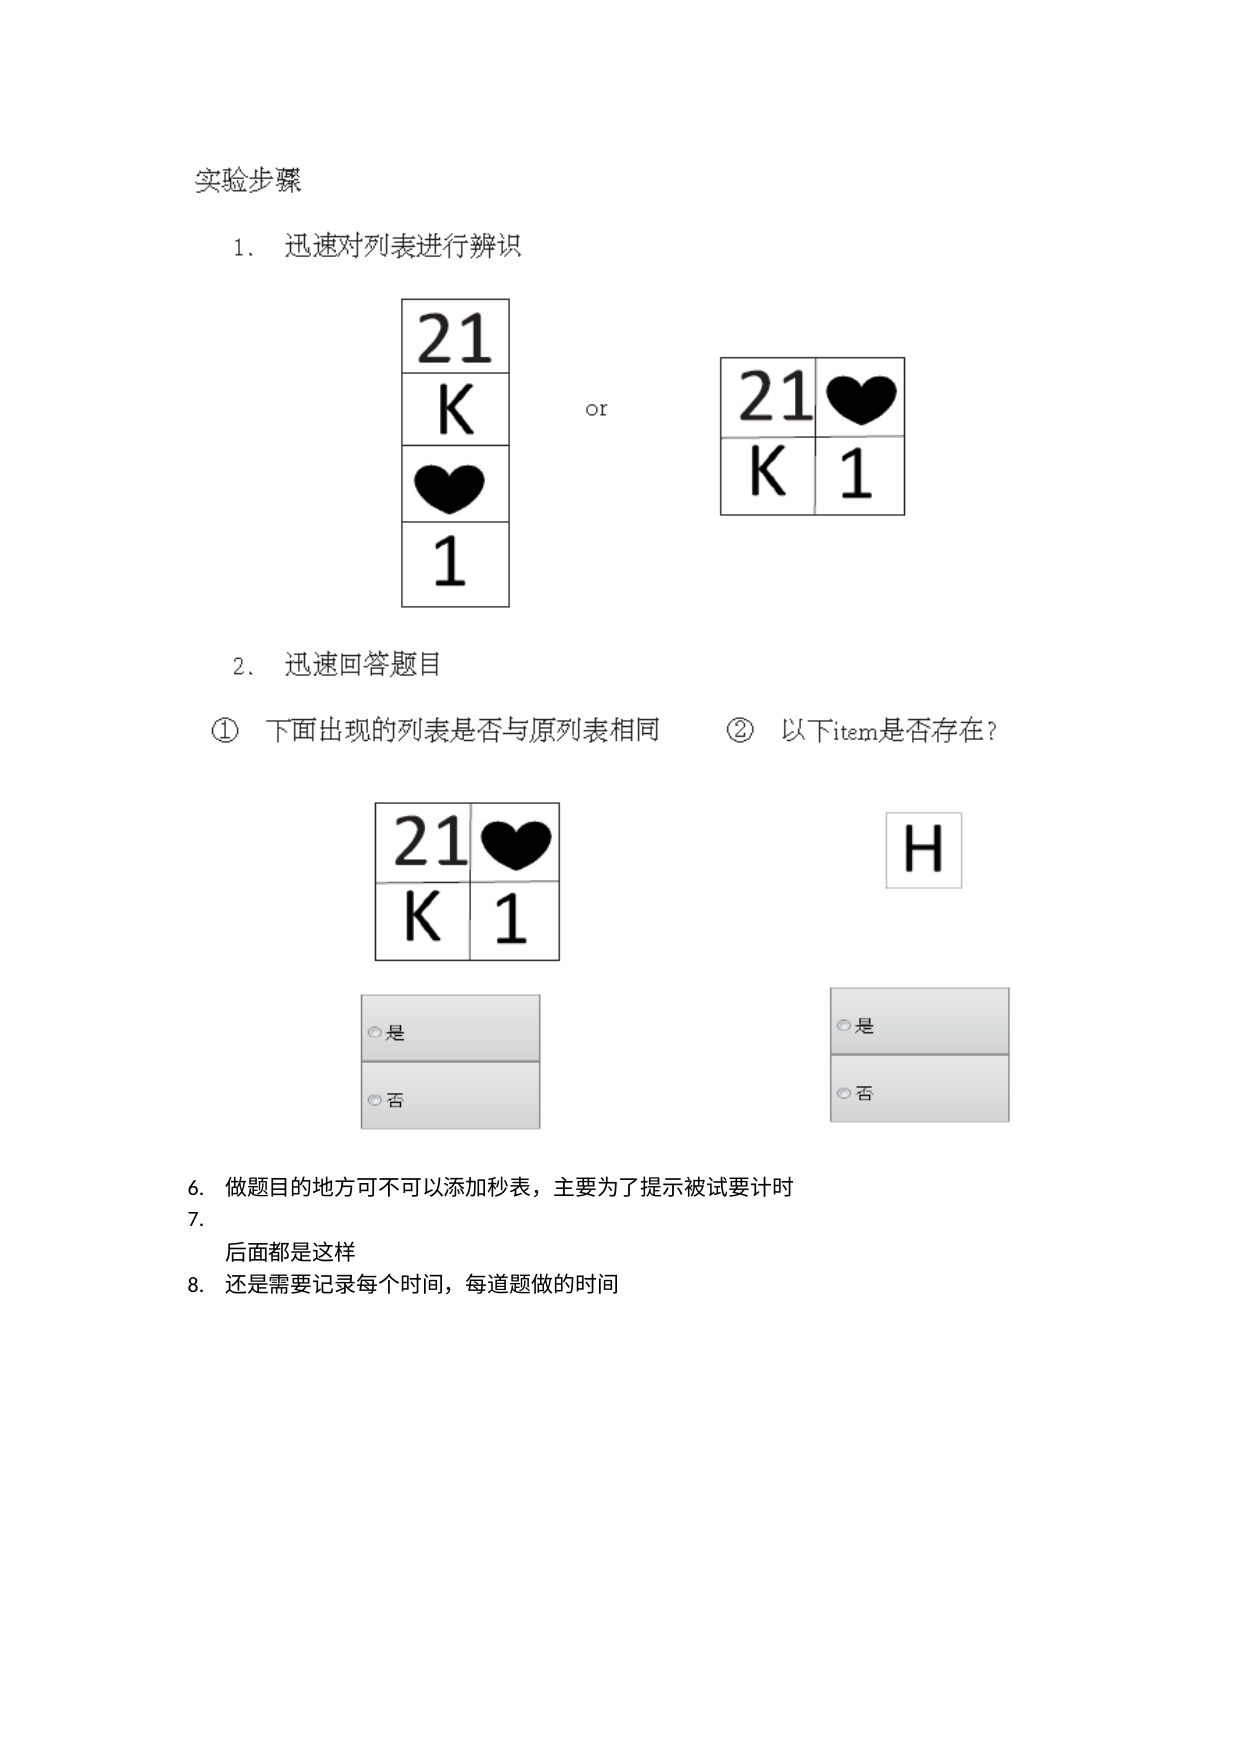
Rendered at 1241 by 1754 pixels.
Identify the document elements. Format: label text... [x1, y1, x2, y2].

list 后面都是这样 [225, 1234, 1053, 1267]
list 做题目的地方可不可以添加秒表，主要为了提示被试要计时 [187, 1169, 1053, 1202]
picture [187, 162, 1053, 1138]
list 还是需要记录每个时间，每道题做的时间 [187, 1267, 1053, 1299]
